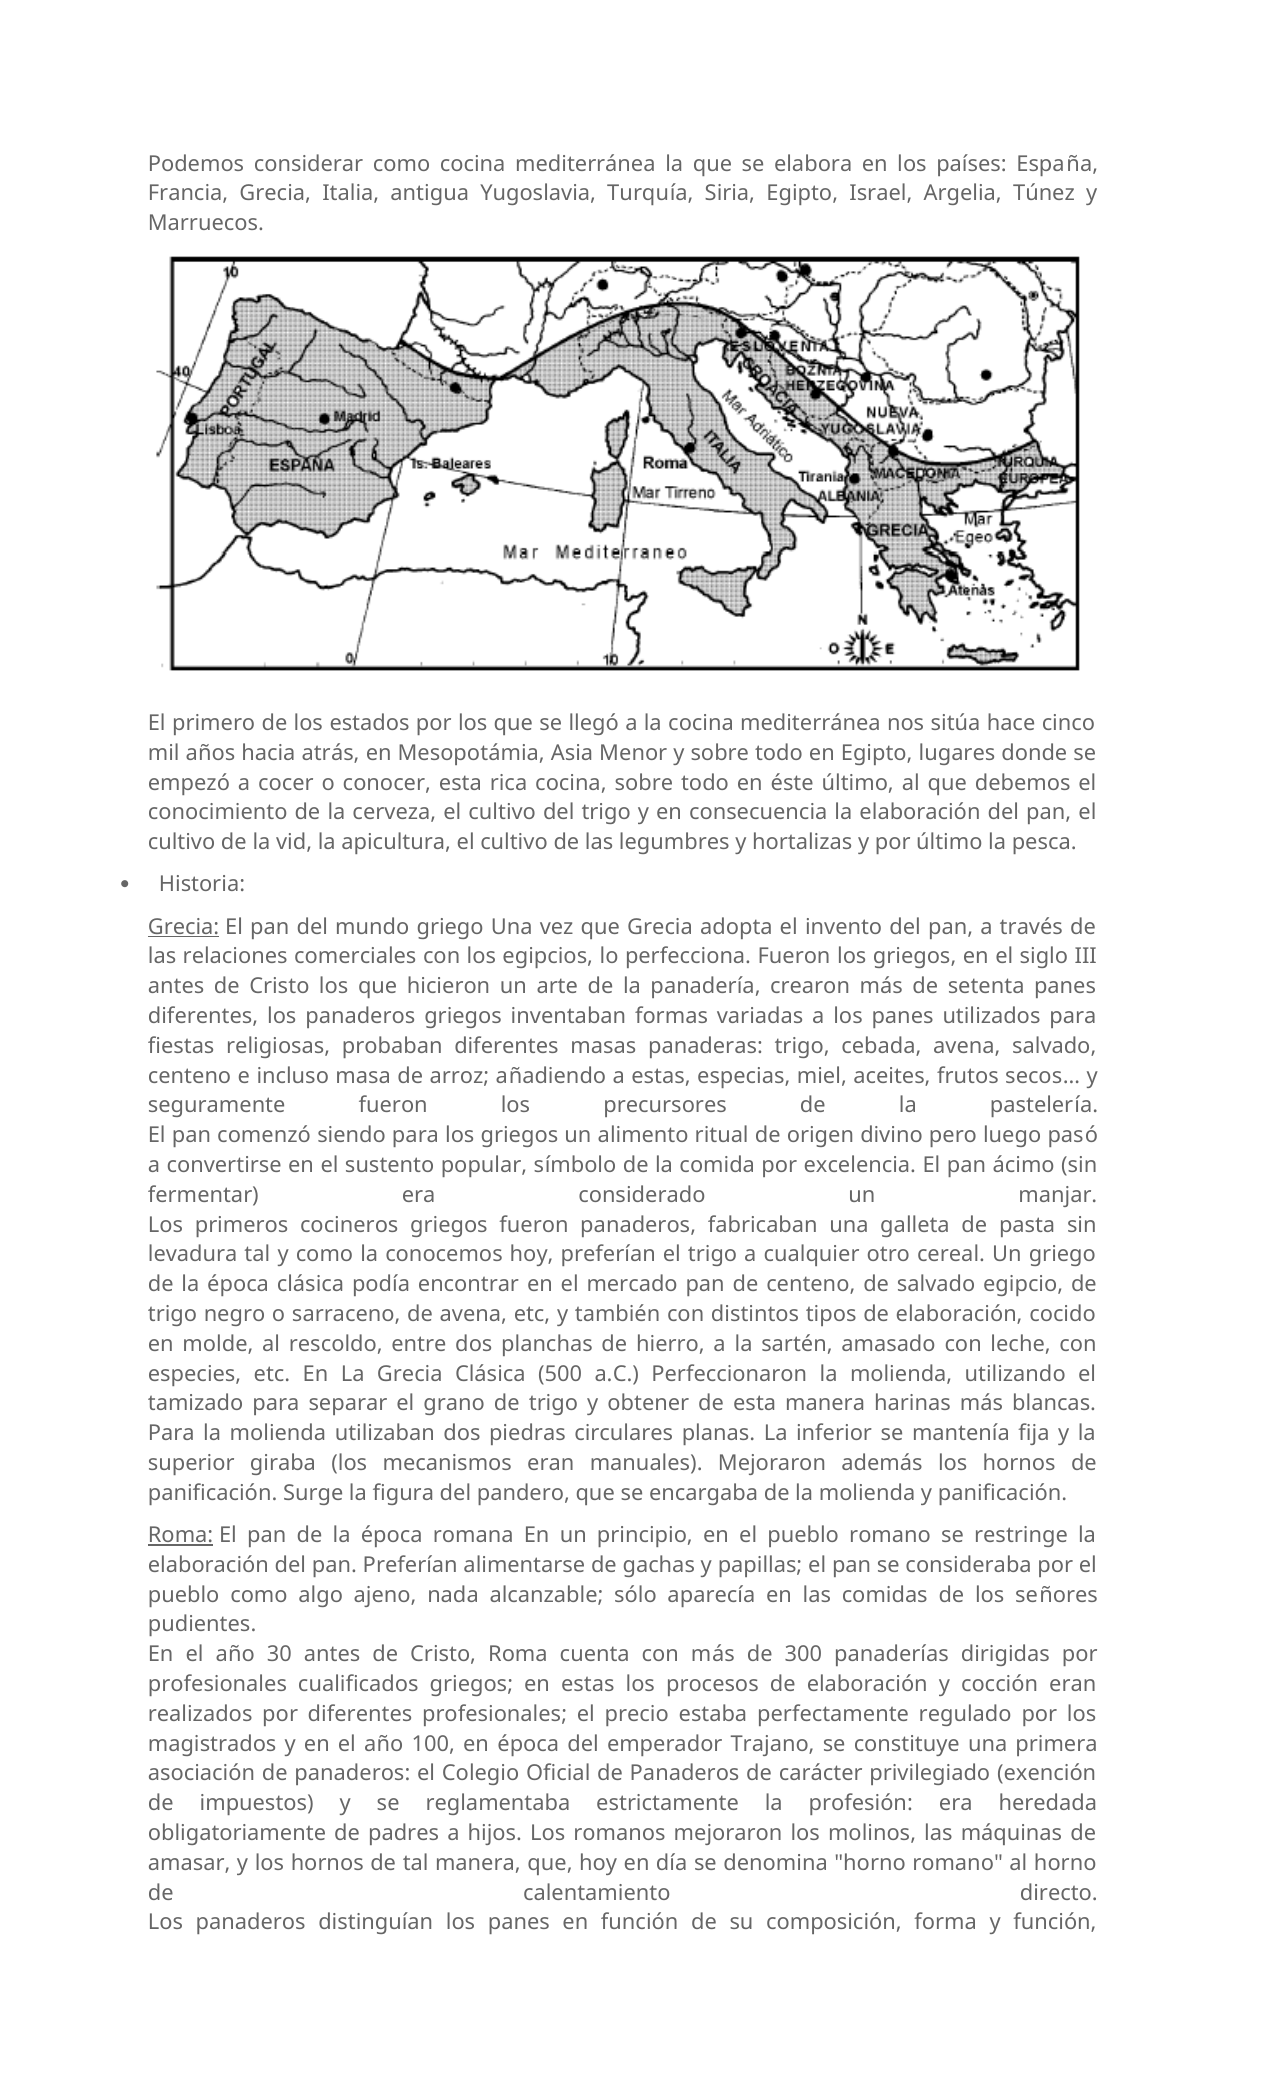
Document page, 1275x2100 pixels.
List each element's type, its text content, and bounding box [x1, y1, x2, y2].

list Historia: [121, 868, 1098, 898]
text El primero de los estados por los que se llegó a la cocina mediterránea nos sitúa hace cinco mil años hacia atrás, en Mesopotámia, Asia Menor y sobre todo en Egipto, lugares donde se empezó a cocer o conocer, esta rica cocina, sobre todo en éste último, al que debemos el conocimiento de la cerveza, el cultivo del trigo y en consecuencia la elaboración del pan, el cultivo de la vid, la apicultura, el cultivo de las legumbres y hortalizas y por último la pesca. [148, 707, 1098, 856]
picture [147, 249, 1099, 695]
text Grecia: El pan del mundo griego Una vez que Grecia adopta el invento del pan, a través de las relaciones comerciales con los egipcios, lo perfecciona. Fueron los griegos, en el siglo III antes de Cristo los que hicieron un arte de la panadería, crearon más de setenta panes diferentes, los panaderos griegos inventaban formas variadas a los panes utilizados para fiestas religiosas, probaban diferentes masas panaderas: trigo, cebada, avena, salvado, centeno e incluso masa de arroz; añadiendo a estas, especias, miel, aceites, frutos secos… y seguramente fueron los precursores de la pastelería. El pan comenzó siendo para los griegos un alimento ritual de origen divino pero luego pasó a convertirse en el sustento popular, símbolo de la comida por excelencia. El pan ácimo (sin fermentar) era considerado un manjar. Los primeros cocineros griegos fueron panaderos, fabricaban una galleta de pasta sin levadura tal y como la conocemos hoy, preferían el trigo a cualquier otro cereal. Un griego de la época clásica podía encontrar en el mercado pan de centeno, de salvado egipcio, de trigo negro o sarraceno, de avena, etc, y también con distintos tipos de elaboración, cocido en molde, al rescoldo, entre dos planchas de hierro, a la sartén, amasado con leche, con especies, etc. En La Grecia Clásica (500 a.C.) Perfeccionaron la molienda, utilizando el tamizado para separar el grano de trigo y obtener de esta manera harinas más blancas. Para la molienda utilizaban dos piedras circulares planas. La inferior se mantenía fija y la superior giraba (los mecanismos eran manuales). Mejoraron además los hornos de panificación. Surge la figura del pandero, que se encargaba de la molienda y panificación. [148, 911, 1098, 1507]
text Podemos considerar como cocina mediterránea la que se elabora en los países: España, Francia, Grecia, Italia, antigua Yugoslavia, Turquía, Siria, Egipto, Israel, Argelia, Túnez y Marruecos. [148, 148, 1098, 237]
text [148, 1519, 1098, 1936]
